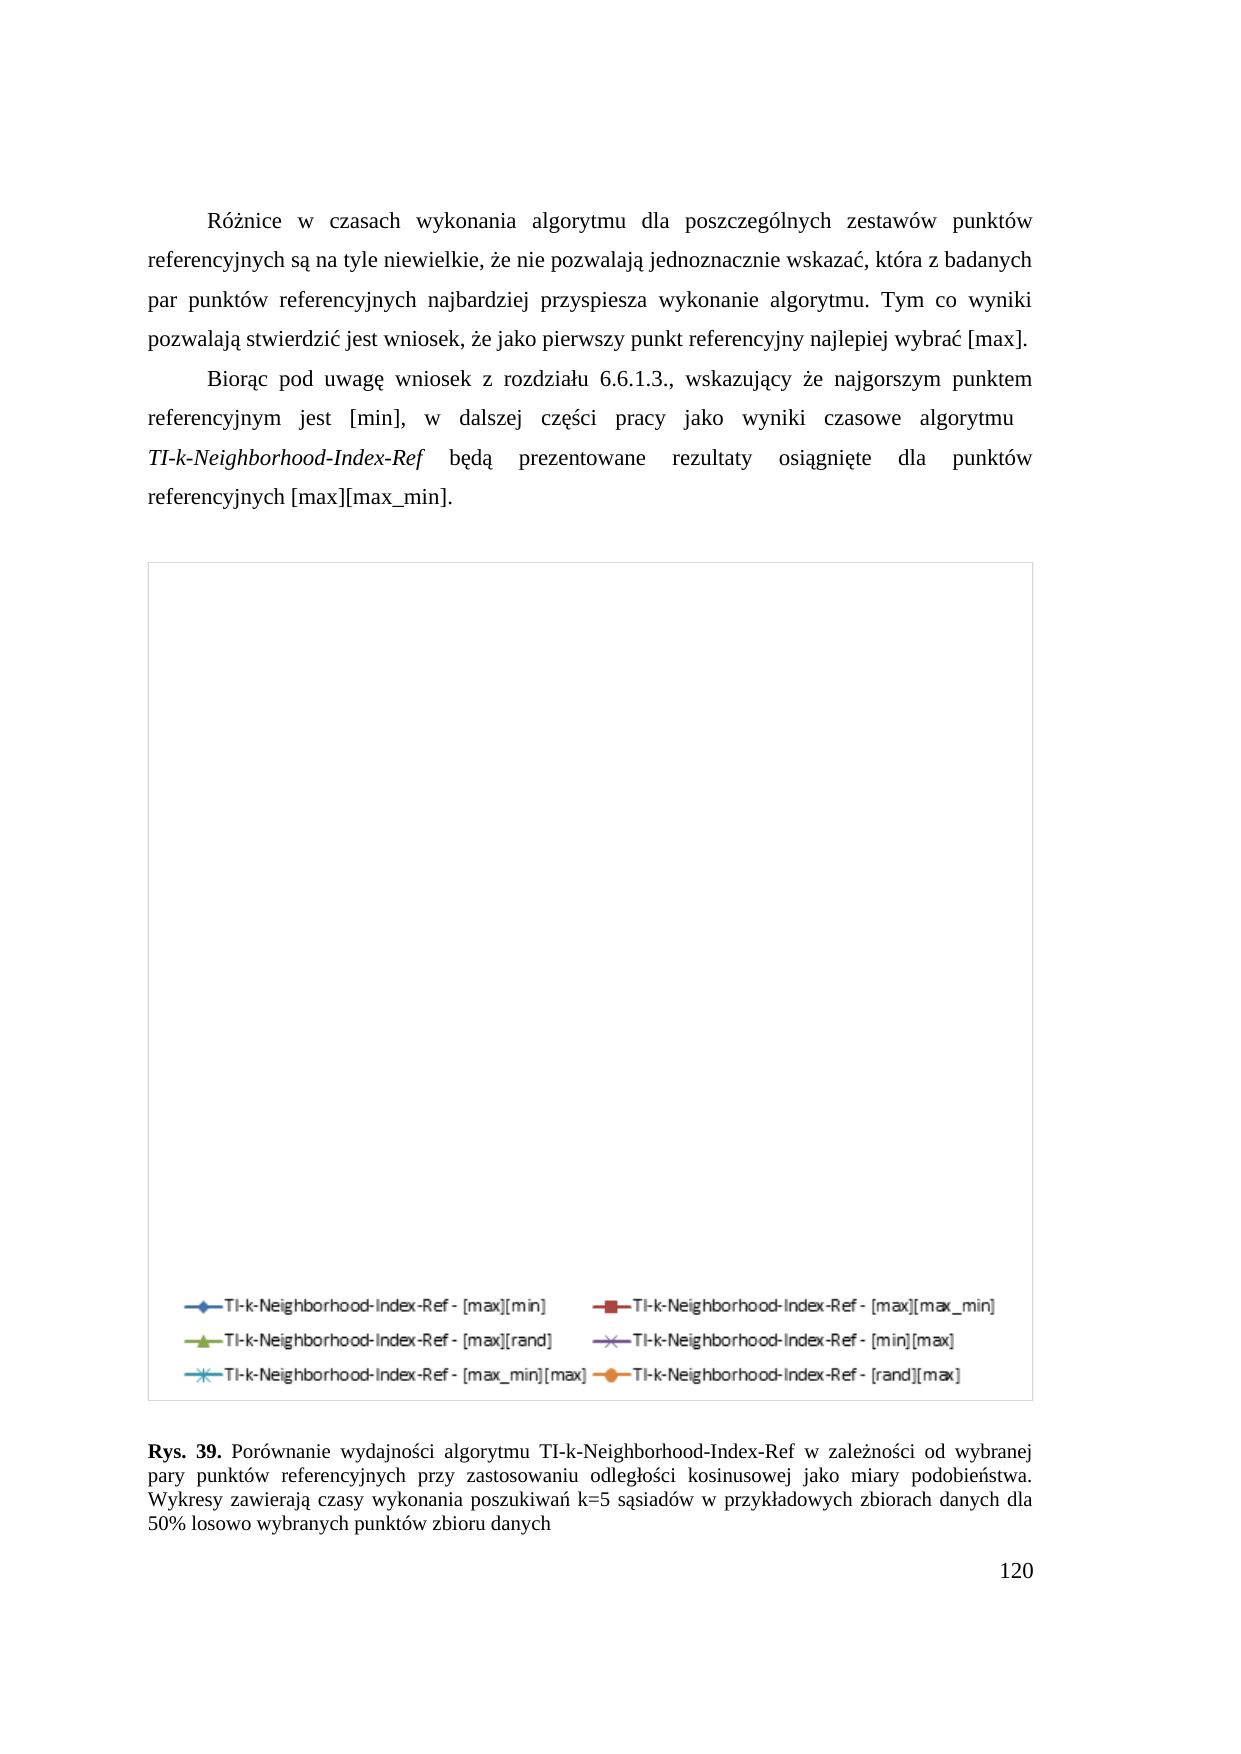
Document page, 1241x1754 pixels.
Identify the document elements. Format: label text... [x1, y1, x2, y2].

picture [178, 1293, 1001, 1392]
text Różnice w czasach wykonania algorytmu dla poszczególnych zestawów punktów referencyjnych są na tyle niewielkie, że nie pozwalają jednoznacznie wskazać, która z badanych par punktów referencyjnych najbardziej przyspiesza wykonanie algorytmu. Tym co wyniki pozwalają stwierdzić jest wniosek, że jako pierwszy punkt referencyjny najlepiej wybrać [max]. [148, 207, 1033, 352]
text Rys. 39. Porównanie wydajności algorytmu TI-k-Neighborhood-Index-Ref w zależności od wybranej pary punktów referencyjnych przy zastosowaniu odległości kosinusowej jako miary podobieństwa. Wykresy zawierają czasy wykonania poszukiwań k=5 sąsiadów w przykładowych zbiorach danych dla 50% losowo wybranych punktów zbioru danych [148, 1439, 1033, 1535]
text Biorąc pod uwagę wniosek z rozdziału 6.6.1.3., wskazujący że najgorszym punktem referencyjnym jest [min], w dalszej części pracy jako wyniki czasowe algorytmu TI-k-Neighborhood-Index-Ref będą prezentowane rezultaty osiągnięte dla punktów referencyjnych [max][max_min]. [148, 365, 1033, 509]
